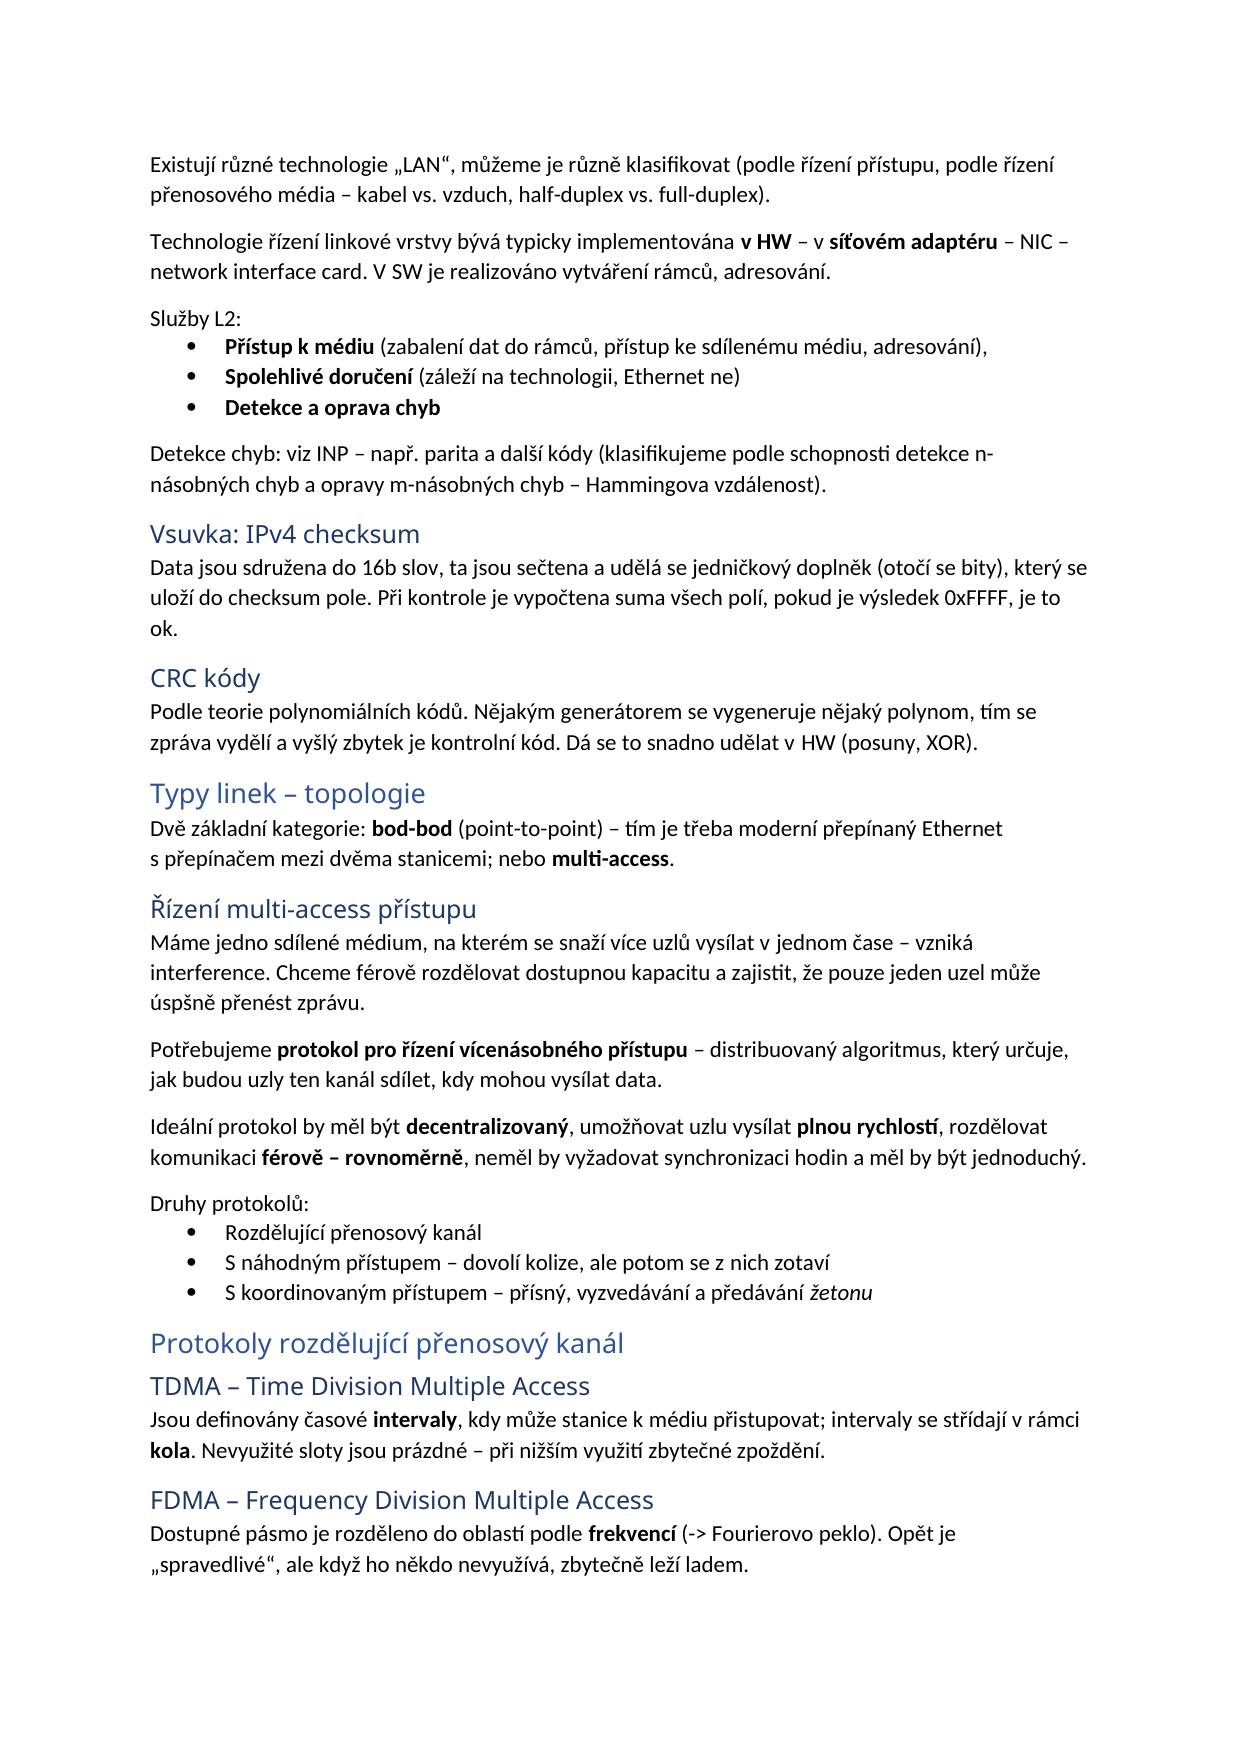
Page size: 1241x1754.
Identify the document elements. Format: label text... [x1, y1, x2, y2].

subtitle Protokoly rozdělující přenosový kanál [150, 1325, 1090, 1362]
list Spolehlivé doručení (záleží na technologii, Ethernet ne) [187, 362, 1090, 390]
text Existují různé technologie „LAN“, můžeme je různě klasifikovat (podle řízení přístupu, podle řízení přenosového média – kabel vs. vzduch, half-duplex vs. full-duplex). [150, 150, 1090, 208]
list Přístup k médiu (zabalení dat do rámců, přístup ke sdílenému médiu, adresování), [187, 332, 1090, 360]
list S koordinovaným přístupem – přísný, vyzvedávání a předávání žetonu [187, 1278, 1090, 1306]
subtitle CRC kódy [150, 661, 1090, 695]
text Druhy protokolů: [150, 1189, 1090, 1218]
text Detekce chyb: viz INP – např. parita a další kódy (klasifikujeme podle schopnosti detekce n-násobných chyb a opravy m-násobných chyb – Hammingova vzdálenost). [150, 439, 1090, 498]
text Dvě základní kategorie: bod-bod (point-to-point) – tím je třeba moderní přepínaný Ethernet s přepínačem mezi dvěma stanicemi; nebo multi-access. [150, 814, 1090, 872]
subtitle Řízení multi-access přístupu [150, 891, 1090, 925]
text Ideální protokol by měl být decentralizovaný, umožňovat uzlu vysílat plnou rychlostí, rozdělovat komunikaci férově – rovnoměrně, neměl by vyžadovat synchronizaci hodin a měl by být jednoduchý. [150, 1112, 1090, 1171]
text Potřebujeme protokol pro řízení vícenásobného přístupu – distribuovaný algoritmus, který určuje, jak budou uzly ten kanál sdílet, kdy mohou vysílat data. [150, 1035, 1090, 1094]
text Máme jedno sdílené médium, na kterém se snaží více uzlů vysílat v jednom čase – vzniká interference. Chceme férově rozdělovat dostupnou kapacitu a zajistit, že pouze jeden uzel může úspšně přenést zprávu. [150, 928, 1090, 1017]
subtitle Typy linek – topologie [150, 774, 1090, 811]
list S náhodným přístupem – dovolí kolize, ale potom se z nich zotaví [187, 1248, 1090, 1276]
subtitle FDMA – Frequency Division Multiple Access [150, 1483, 1090, 1517]
list Detekce a oprava chyb [187, 393, 1090, 421]
text Technologie řízení linkové vrstvy bývá typicky implementována v HW – v síťovém adaptéru – NIC – network interface card. V SW je realizováno vytváření rámců, adresování. [150, 227, 1090, 285]
text Dostupné pásmo je rozděleno do oblastí podle frekvencí (-> Fourierovo peklo). Opět je „spravedlivé“, ale když ho někdo nevyužívá, zbytečně leží ladem. [150, 1519, 1090, 1578]
text Data jsou sdružena do 16b slov, ta jsou sečtena a udělá se jedničkový doplněk (otočí se bity), který se uloží do checksum pole. Při kontrole je vypočtena suma všech polí, pokud je výsledek 0xFFFF, je to ok. [150, 553, 1090, 642]
text Služby L2: [150, 304, 1090, 332]
subtitle TDMA – Time Division Multiple Access [150, 1369, 1090, 1403]
list Rozdělující přenosový kanál [187, 1218, 1090, 1246]
text Jsou definovány časové intervaly, kdy může stanice k médiu přistupovat; intervaly se střídají v rámci kola. Nevyužité sloty jsou prázdné – při nižším využití zbytečné zpoždění. [150, 1406, 1090, 1464]
text Podle teorie polynomiálních kódů. Nějakým generátorem se vygeneruje nějaký polynom, tím se zpráva vydělí a vyšlý zbytek je kontrolní kód. Dá se to snadno udělat v HW (posuny, XOR). [150, 697, 1090, 756]
subtitle Vsuvka: IPv4 checksum [150, 517, 1090, 551]
